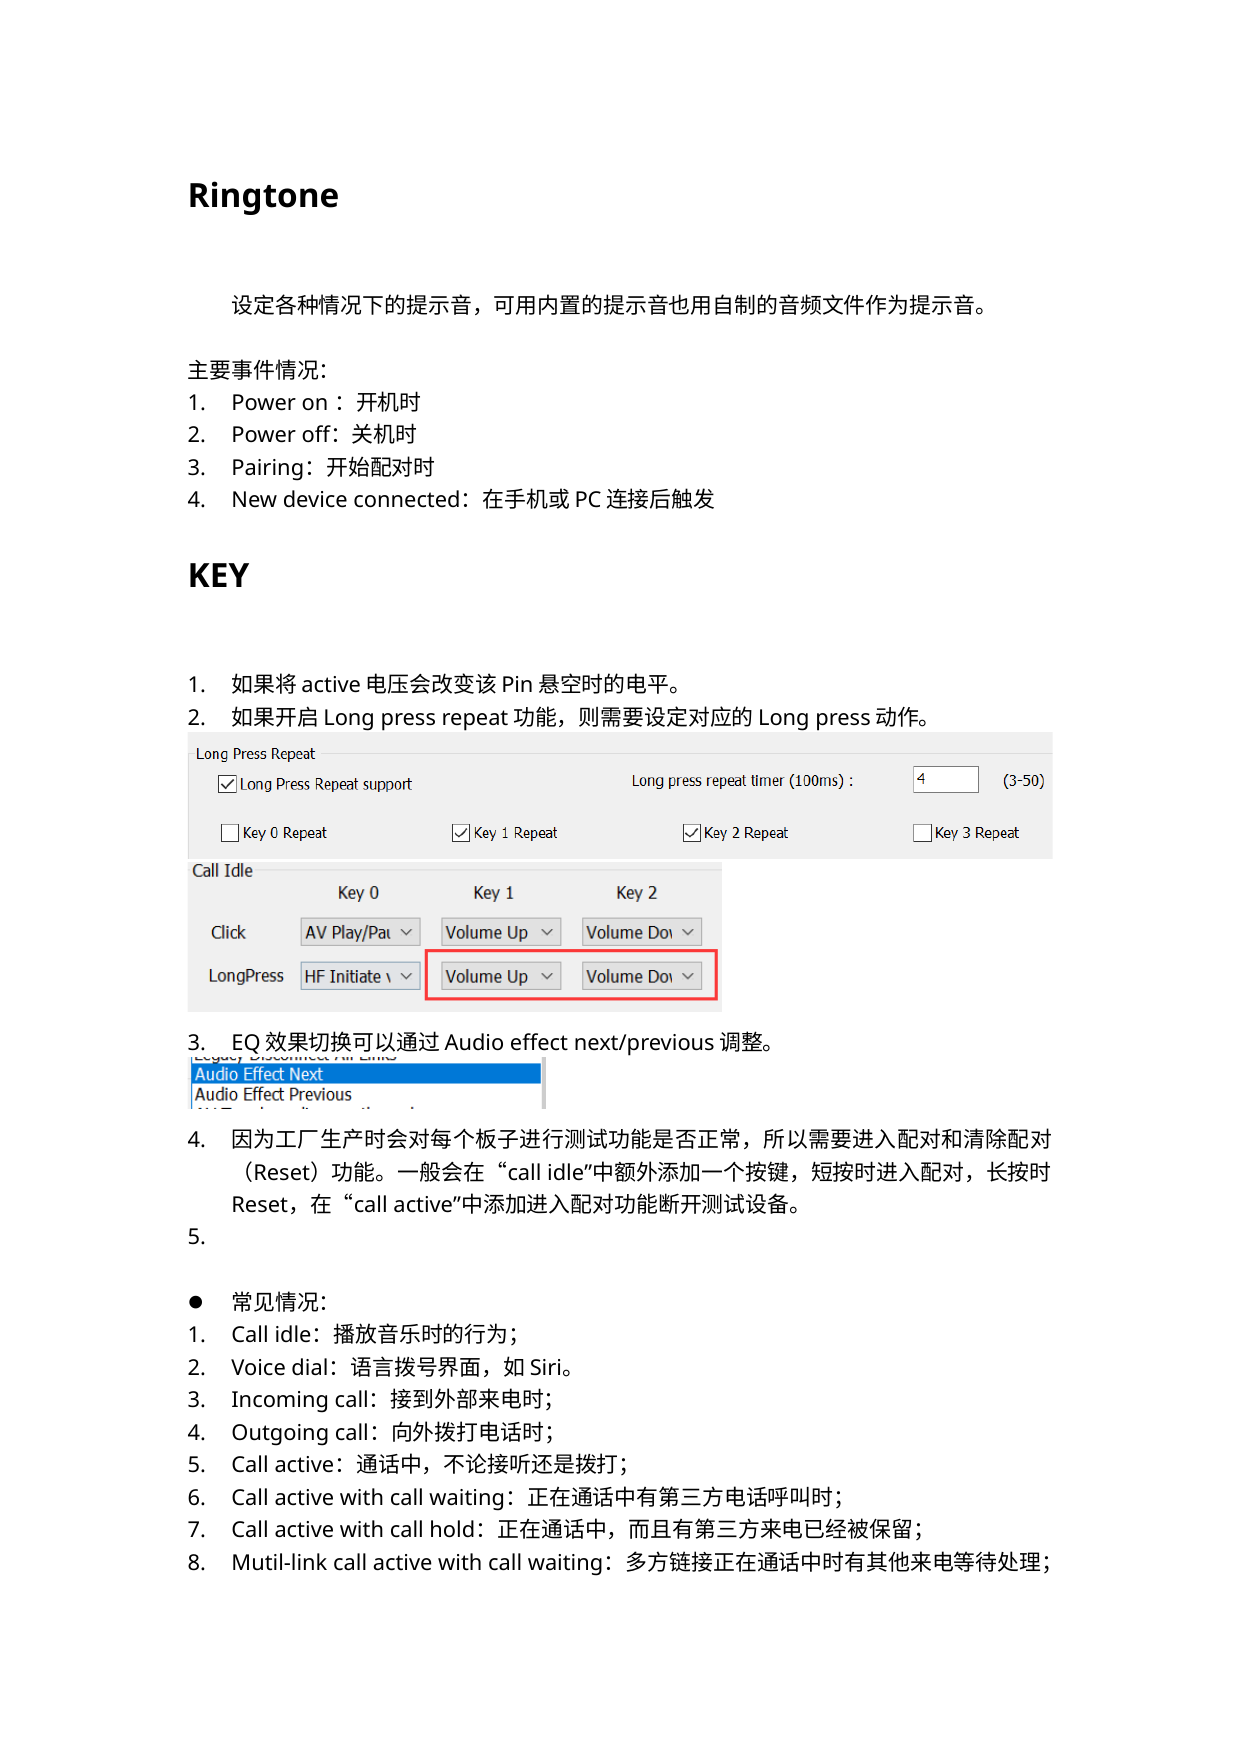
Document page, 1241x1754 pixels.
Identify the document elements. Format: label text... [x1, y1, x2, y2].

list Power on ：开机时 [187, 385, 1053, 417]
list 如果将active电压会改变该Pin悬空时的电平。 [187, 667, 1053, 699]
list Call idle：播放音乐时的行为； [187, 1317, 1053, 1349]
picture [187, 732, 1053, 859]
list Call active with call waiting：正在通话中有第三方电话呼叫时； [187, 1479, 1053, 1512]
subtitle Ringtone [187, 162, 1053, 227]
list Call active：通话中，不论接听还是拨打； [187, 1447, 1053, 1479]
list New device connected：在手机或PC连接后触发 [187, 482, 1053, 515]
subtitle KEY [187, 542, 1053, 607]
list Mutil-link call active with call waiting：多方链接正在通话中时有其他来电等待处理； [187, 1544, 1053, 1577]
list 常见情况： [187, 1284, 1053, 1317]
picture [187, 1057, 546, 1109]
list Pairing：开始配对时 [187, 450, 1053, 482]
list Outgoing call：向外拨打电话时； [187, 1414, 1053, 1447]
list 如果开启Long press repeat功能，则需要设定对应的Long press动作。 [187, 699, 1053, 732]
list Power off：关机时 [187, 417, 1053, 450]
list Call active with call hold：正在通话中，而且有第三方来电已经被保留； [187, 1512, 1053, 1544]
picture [187, 862, 722, 1012]
list Incoming call：接到外部来电时； [187, 1382, 1053, 1414]
list Voice dial：语言拨号界面，如Siri。 [187, 1349, 1053, 1382]
text 设定各种情况下的提示音，可用内置的提示音也用自制的音频文件作为提示音。 [187, 287, 1053, 320]
list EQ效果切换可以通过Audio effect next/previous调整。 [187, 1024, 1053, 1057]
text 主要事件情况： [187, 352, 1053, 385]
list 因为工厂生产时会对每个板子进行测试功能是否正常，所以需要进入配对和清除配对（Reset）功能。一般会在“call idle”中额外添加一个按键，短按时进入配对，长按时Reset，在“call active”中添加进入配对功能断开测试设备。 [187, 1122, 1053, 1219]
